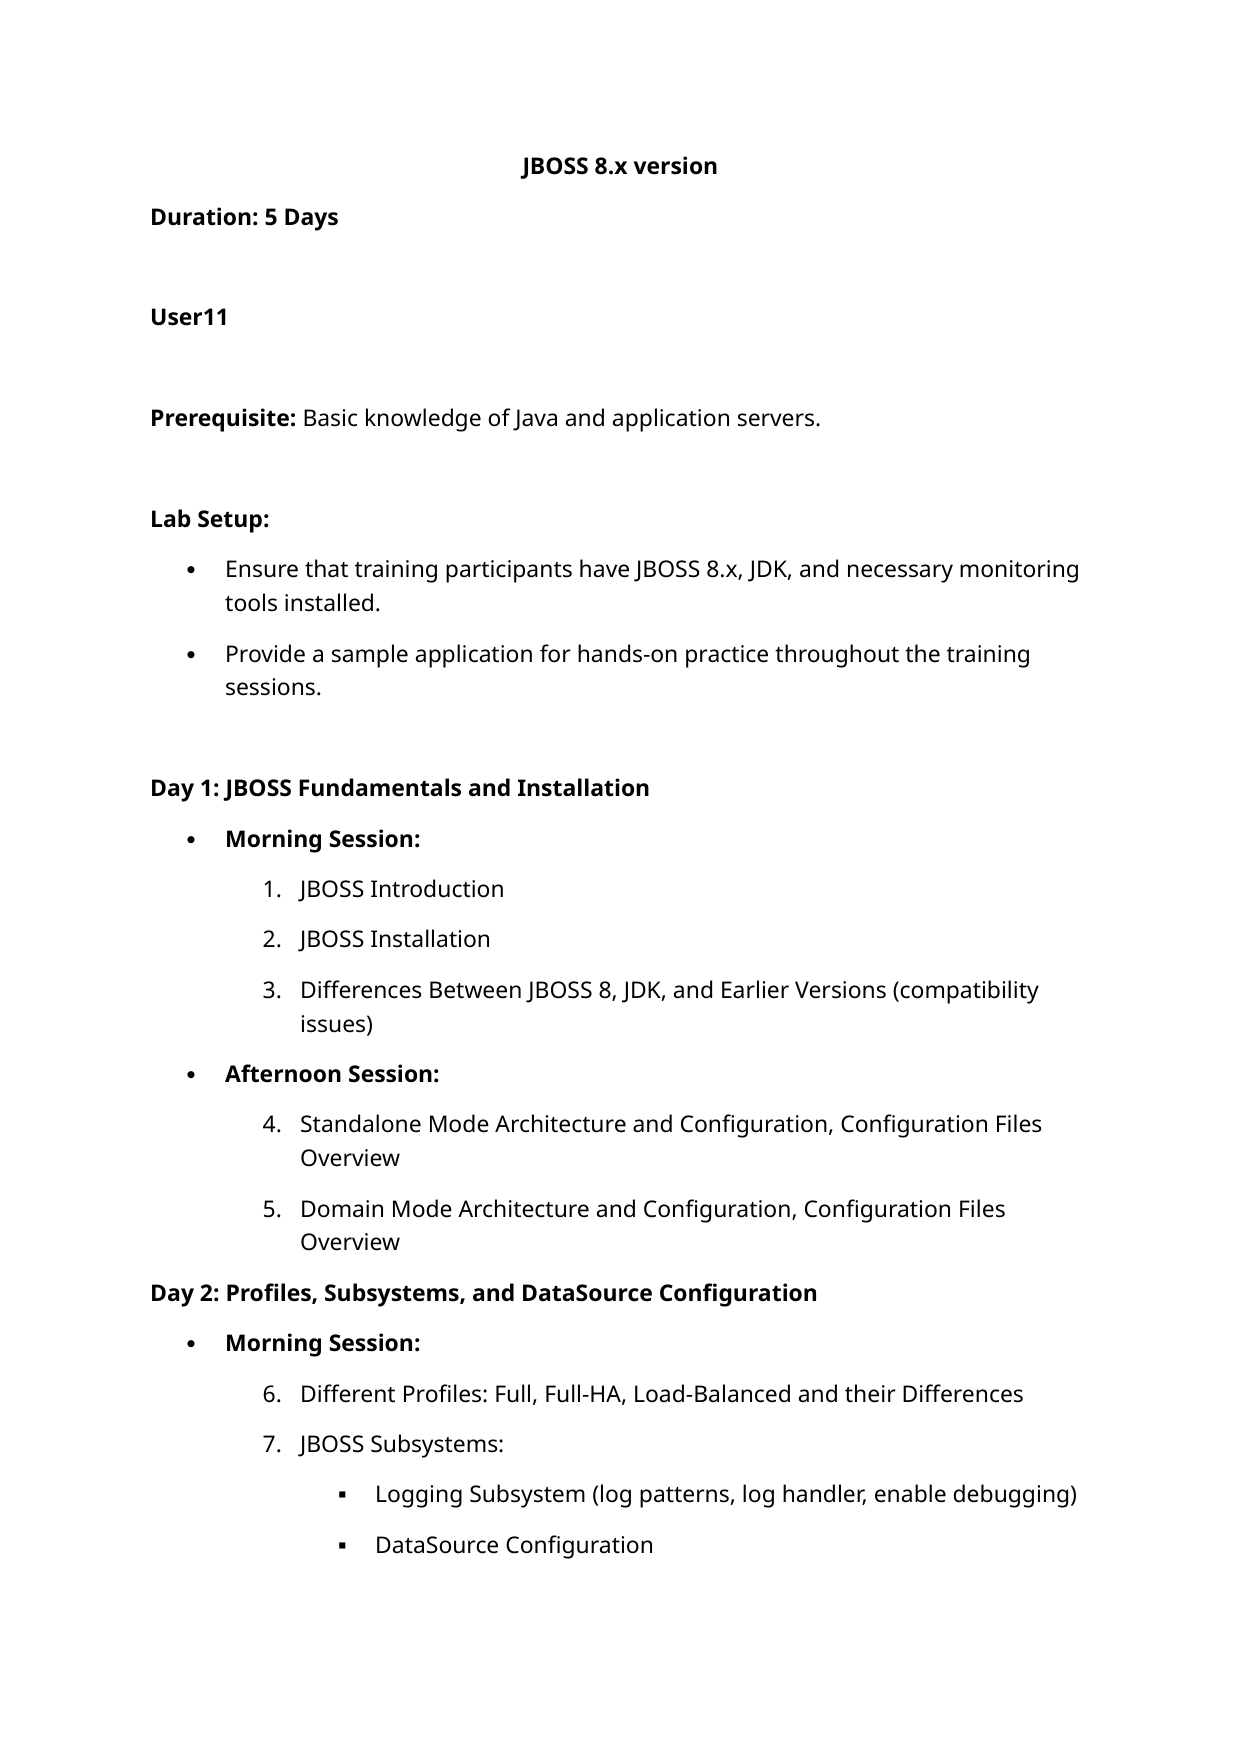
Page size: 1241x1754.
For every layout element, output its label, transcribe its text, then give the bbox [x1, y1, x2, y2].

list Logging Subsystem (log patterns, log handler, enable debugging) [337, 1478, 1090, 1509]
list Morning Session: [187, 1327, 1090, 1358]
list Different Profiles: Full, Full-HA, Load-Balanced and their Differences [262, 1377, 1090, 1409]
list JBOSS Introduction [262, 873, 1090, 904]
list JBOSS Subsystems: [262, 1428, 1090, 1459]
list DataSource Configuration [337, 1529, 1090, 1560]
text Prerequisite: Basic knowledge of Java and application servers. [150, 402, 1090, 433]
text User11 [150, 301, 1090, 332]
list Domain Mode Architecture and Configuration, Configuration Files Overview [262, 1192, 1090, 1257]
text JBOSS 8.x version [150, 150, 1090, 181]
text Lab Setup: [150, 503, 1090, 534]
list Ensure that training participants have JBOSS 8.x, JDK, and necessary monitoring tools installed. [187, 553, 1090, 618]
list JBOSS Installation [262, 923, 1090, 954]
list Afternoon Session: [187, 1058, 1090, 1089]
list Standalone Mode Architecture and Configuration, Configuration Files Overview [262, 1108, 1090, 1173]
list Provide a sample application for hands-on practice throughout the training sessions. [187, 637, 1090, 702]
text Day 1: JBOSS Fundamentals and Installation [150, 772, 1090, 803]
list Differences Between JBOSS 8, JDK, and Earlier Versions (compatibility issues) [262, 974, 1090, 1039]
text Duration: 5 Days [150, 200, 1090, 232]
list Morning Session: [187, 822, 1090, 854]
text Day 2: Profiles, Subsystems, and DataSource Configuration [150, 1277, 1090, 1308]
